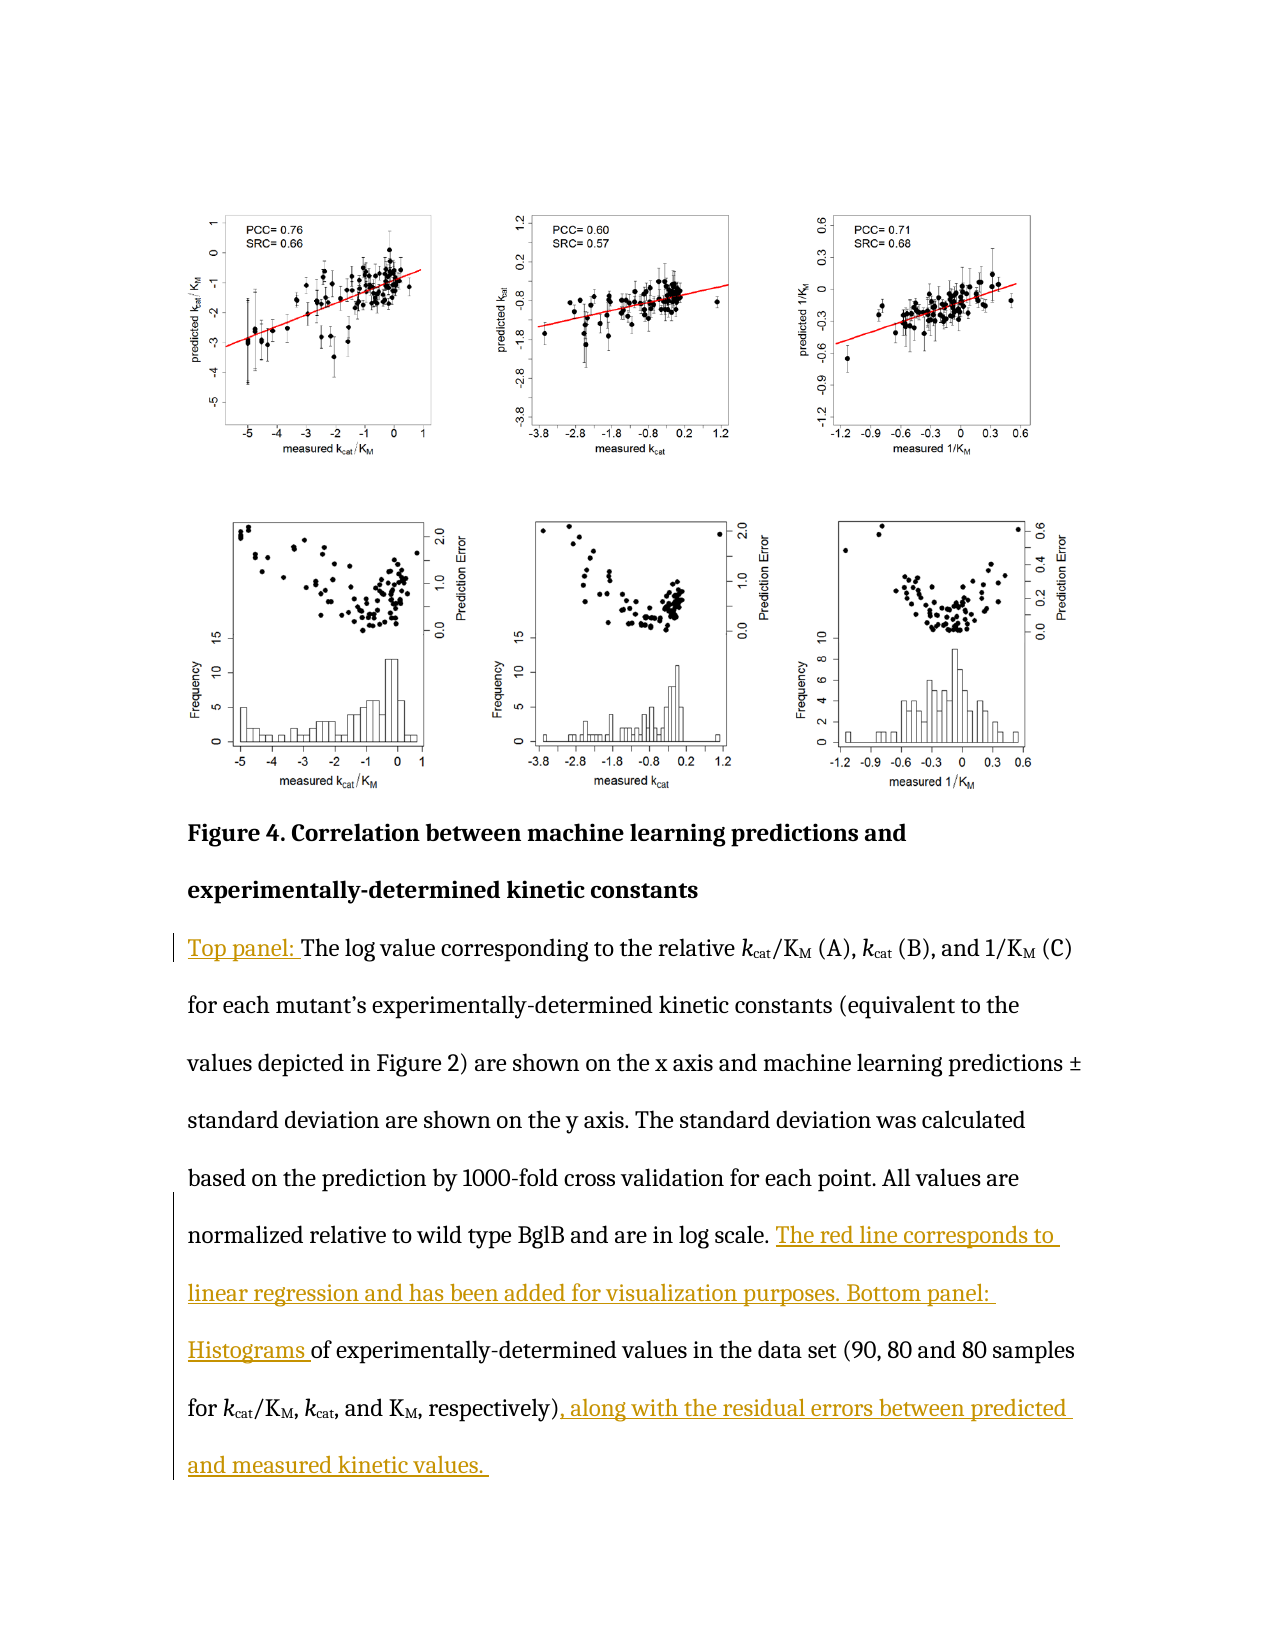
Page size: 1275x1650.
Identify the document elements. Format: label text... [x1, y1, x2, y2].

picture [187, 207, 1069, 790]
text Figure 4. Correlation between machine learning predictions and experimentally-determined kinetic constants [187, 818, 1087, 905]
text The log value corresponding to the relative kcat/KM (A), kcat (B), and 1/KM (C) for each mutant’s experimentally-determined kinetic constants (equivalent to the values depicted in Figure 2) are shown on the x axis and machine learning predictions ± standard deviation are shown on the y axis. The standard deviation was calculated based on the prediction by 1000-fold cross validation for each point. All values are normalized relative to wild type BglB and are in log scale. of experimentally-determined values in the data set (90, 80 and 80 samples for kcat/KM, kcat, and KM, respectively) [187, 933, 1087, 1480]
